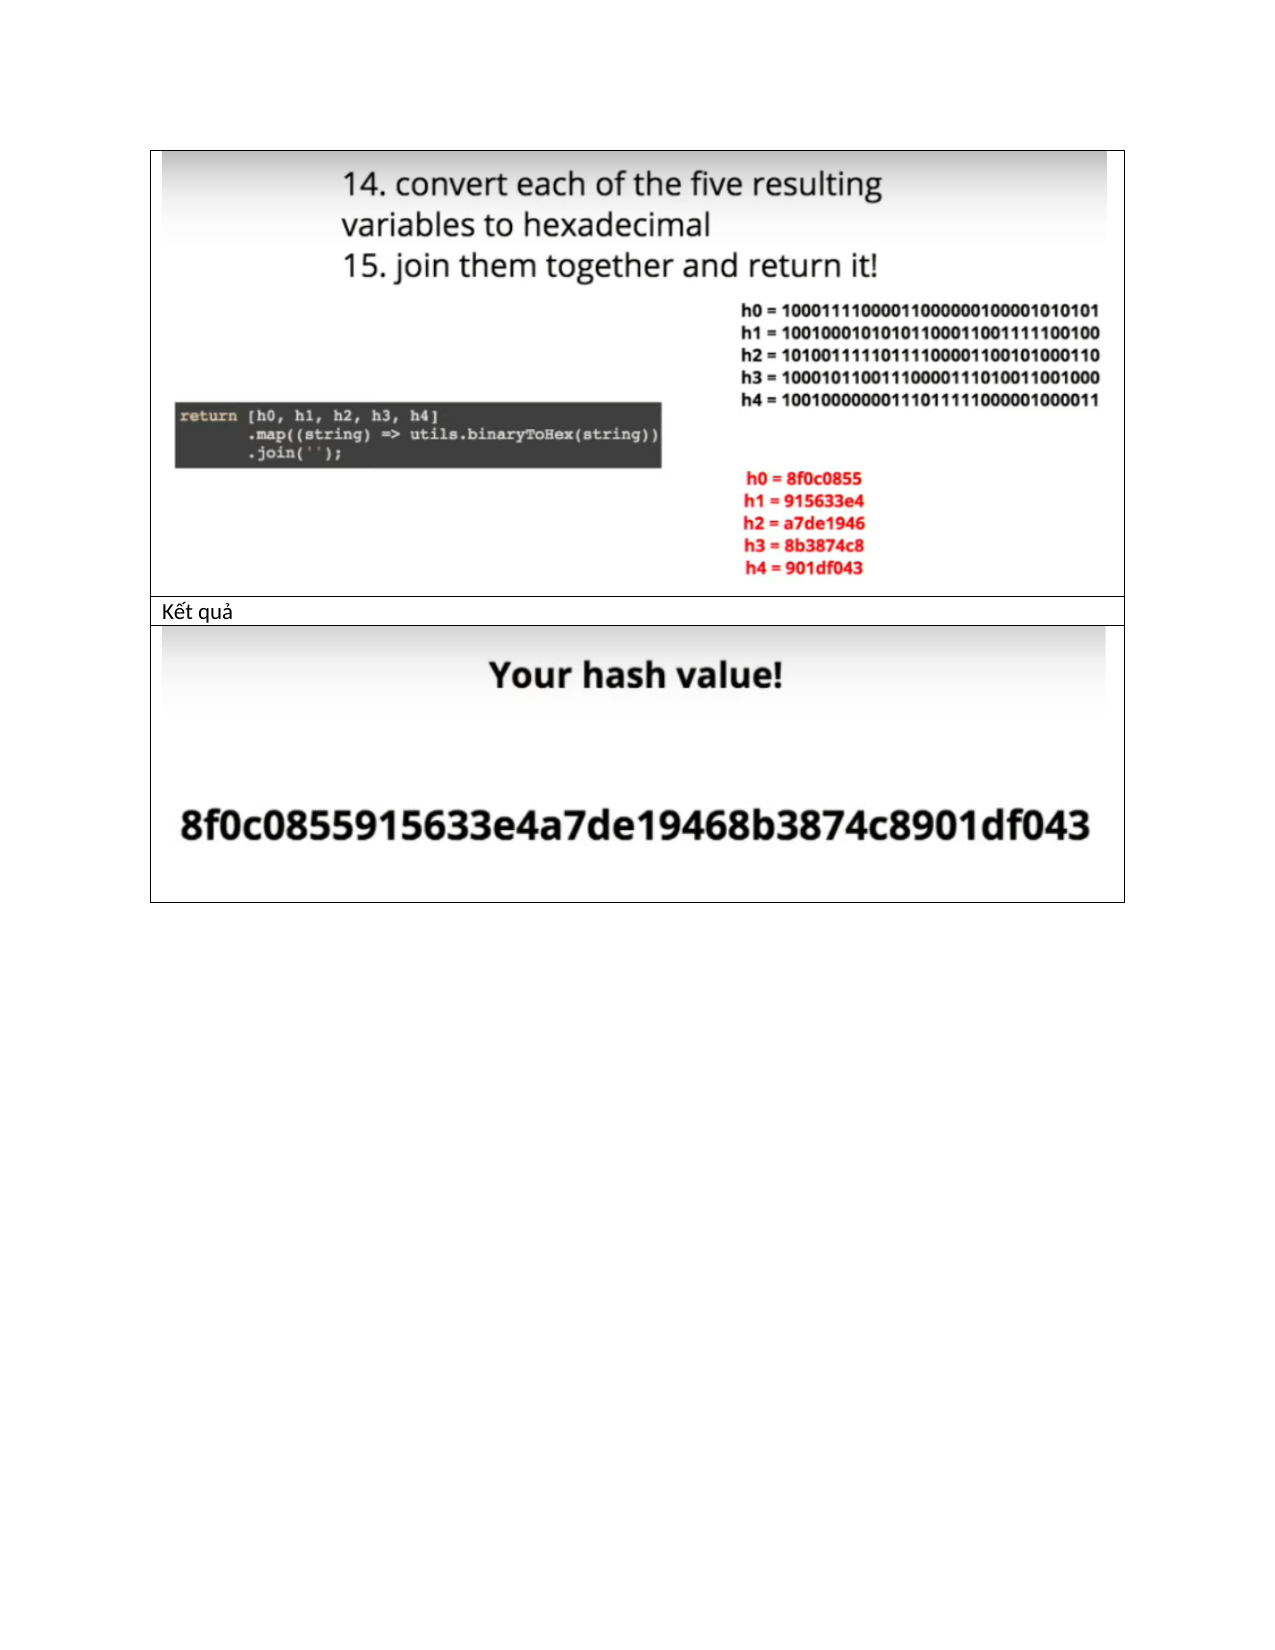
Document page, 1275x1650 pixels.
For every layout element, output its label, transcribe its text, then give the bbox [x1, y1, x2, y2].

table_cell [151, 626, 161, 902]
table_cell [151, 151, 161, 596]
table_cell [1106, 626, 1124, 902]
picture [161, 151, 1107, 596]
table_cell [1107, 151, 1124, 596]
picture [161, 626, 1106, 902]
table_cell Kết quả [151, 597, 1124, 625]
